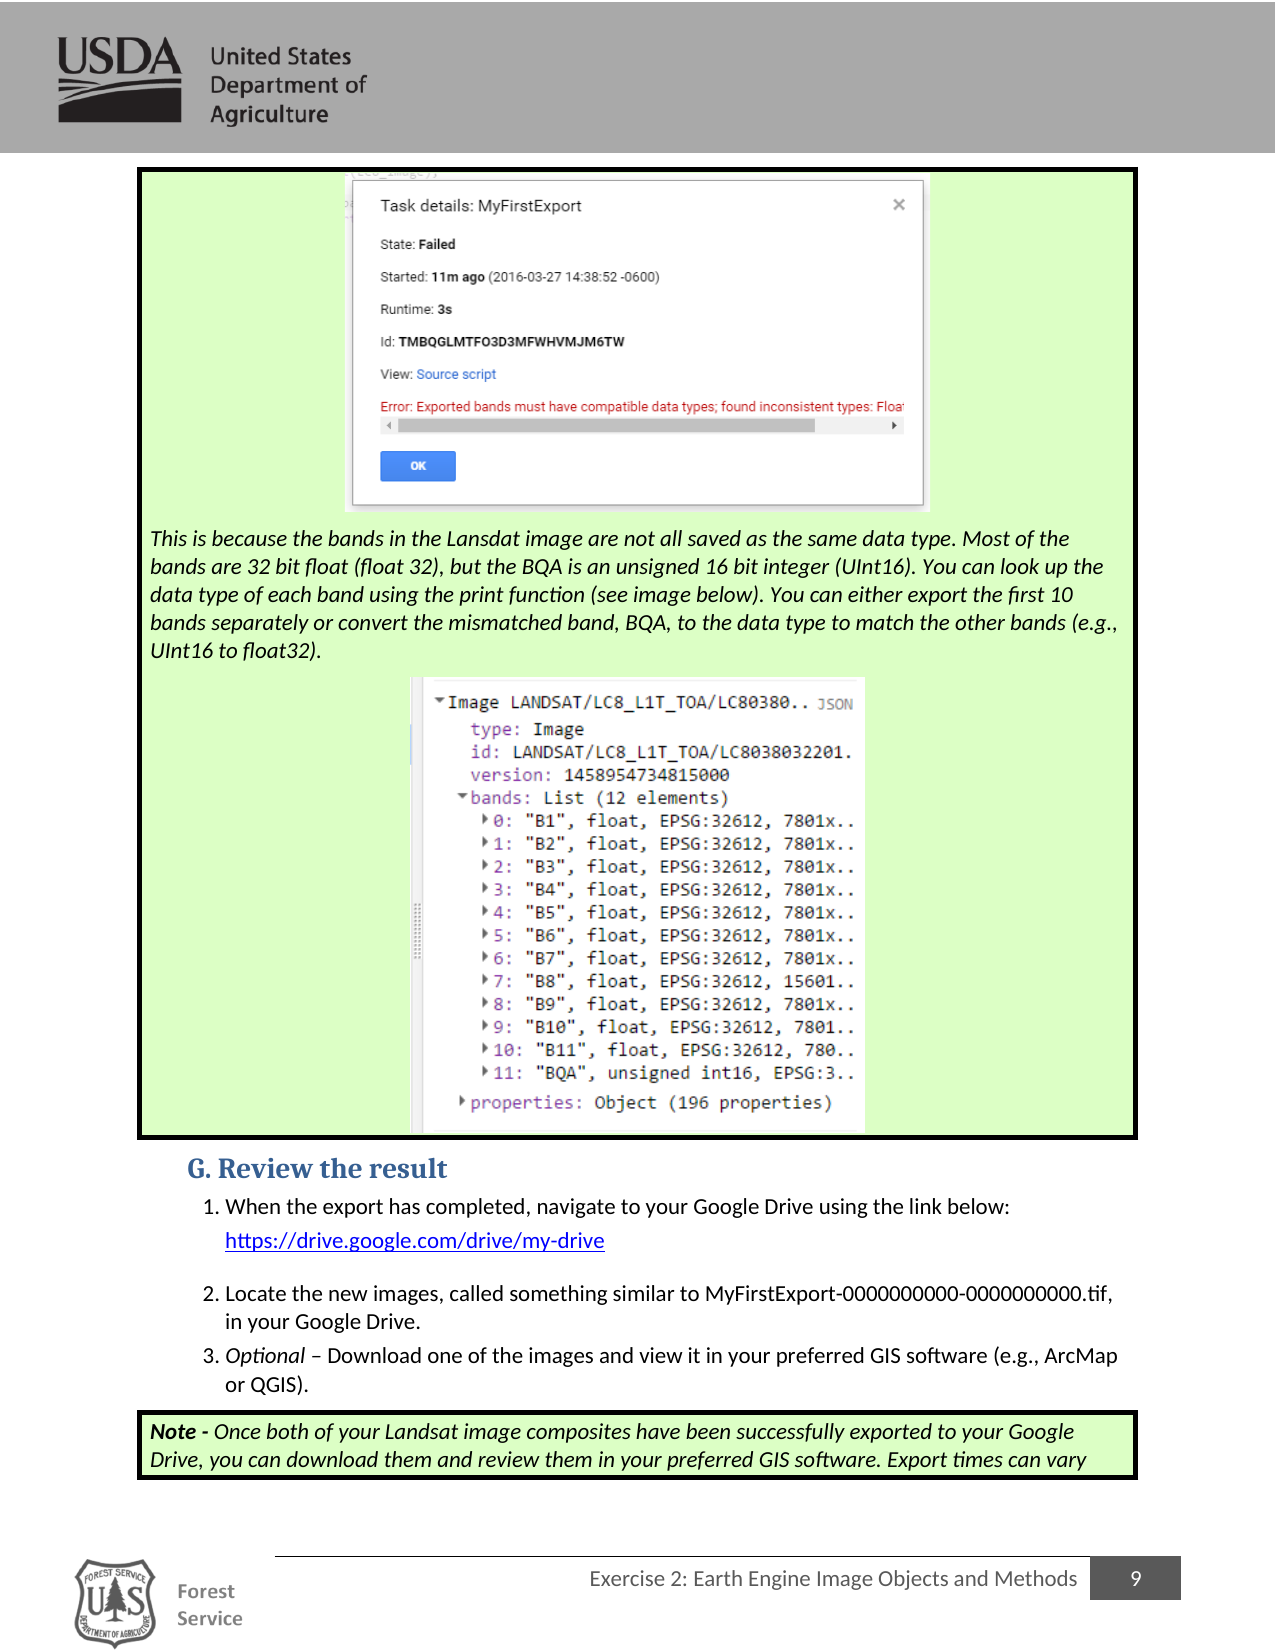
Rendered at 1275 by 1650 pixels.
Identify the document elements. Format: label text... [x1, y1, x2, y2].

text https://drive.google.com/drive/my-drive [225, 1226, 1125, 1254]
picture [410, 677, 865, 1133]
list Optional – Download one of the images and view it in your preferred GIS software (e.g., ArcMap or QGIS). [202, 1342, 1125, 1398]
picture [0, 2, 1275, 153]
list Locate the new images, called something similar to MyFirstExport-0000000000-0000000000.tif, in your Google Drive. [202, 1279, 1125, 1335]
text This is because the bands in the Lansdat image are not all saved as the same data type. Most of the bands are 32 bit float (float 32), but the BQA is an unsigned 16 bit integer (UInt16). You can look up the data type of each band using the print function (see image below). You can either export the first 10 bands separately or convert the mismatched band, BQA, to the data type to match the other bands (e.g., UInt16 to float32). [142, 518, 1133, 664]
list When the export has completed, navigate to your Google Drive using the link below: [202, 1192, 1125, 1220]
picture [344, 173, 931, 512]
list Review the result [187, 1152, 1125, 1186]
picture [67, 1556, 251, 1650]
